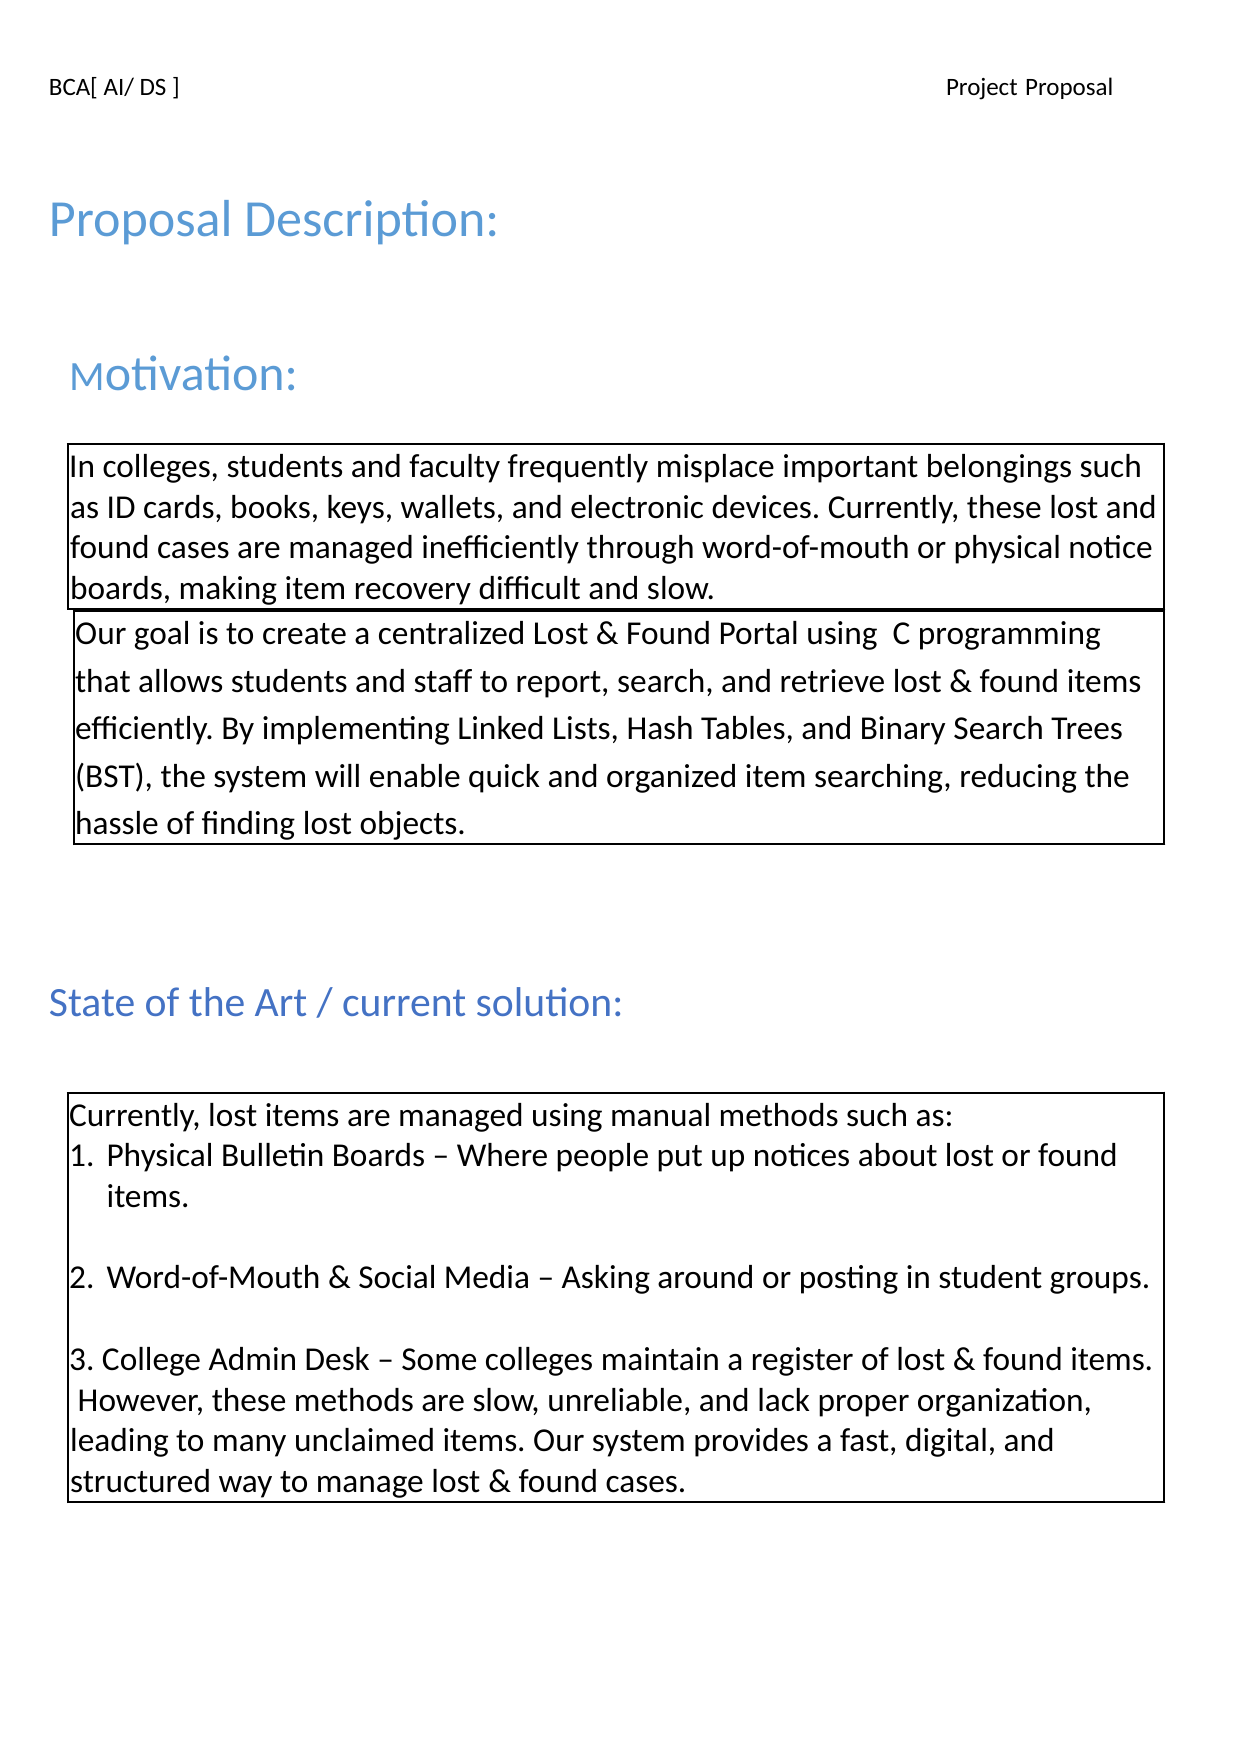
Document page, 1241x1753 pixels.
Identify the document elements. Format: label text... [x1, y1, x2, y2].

text Our goal is to create a centralized Lost & Found Portal using C programming that allows students and staff to report, search, and retrieve lost & found items efficiently. By implementing Linked Lists, Hash Tables, and Binary Search Trees (BST), the system will enable quick and organized item searching, reducing the hassle of finding lost objects. [75, 612, 1163, 843]
list Word-of-Mouth & Social Media – Asking around or posting in student groups. [69, 1254, 1163, 1297]
list Physical Bulletin Boards – Where people put up notices about lost or found items. [69, 1132, 1163, 1216]
text Proposal Description: [49, 186, 1163, 250]
text However, these methods are slow, unreliable, and lack proper organization, leading to many unclaimed items. Our system provides a fast, digital, and structured way to manage lost & found cases. [69, 1377, 1163, 1501]
subtitle State of the Art / current solution: [49, 976, 1163, 1027]
text In colleges, students and faculty frequently misplace important belongings such as ID cards, books, keys, wallets, and electronic devices. Currently, these lost and found cases are managed inefficiently through word-of-mouth or physical notice boards, making item recovery difficult and slow. [69, 445, 1163, 608]
text Motivation: [69, 342, 1163, 403]
text Currently, lost items are managed using manual methods such as: [69, 1094, 1163, 1132]
text 3. College Admin Desk – Some colleges maintain a register of lost & found items. [69, 1336, 1163, 1377]
